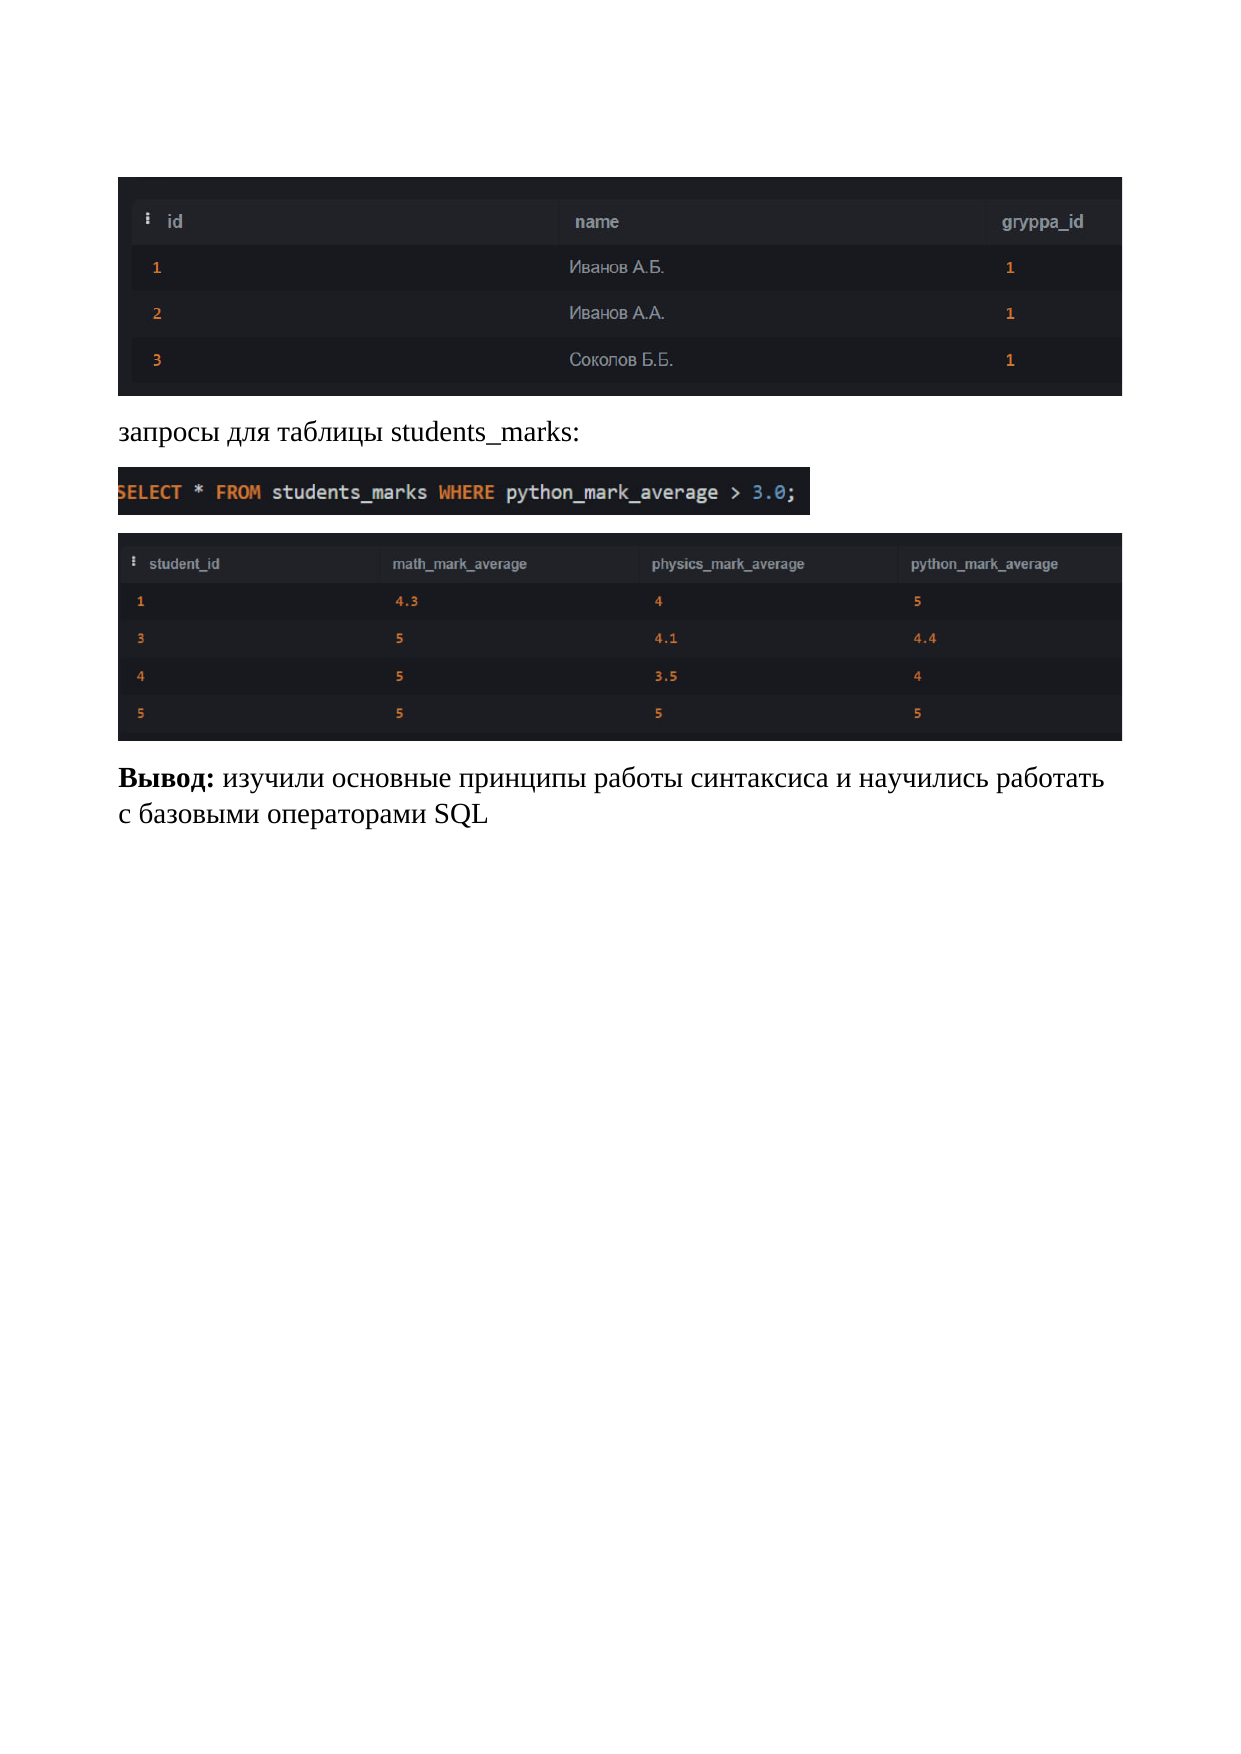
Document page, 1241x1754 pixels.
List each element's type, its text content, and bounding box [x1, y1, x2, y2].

picture [118, 177, 1123, 396]
text Вывод: изучили основные принципы работы синтаксиса и научились работать с базовыми операторами SQL [118, 760, 1122, 829]
text запросы для таблицы students_marks: [118, 414, 1122, 448]
picture [118, 467, 810, 515]
picture [118, 533, 1123, 741]
